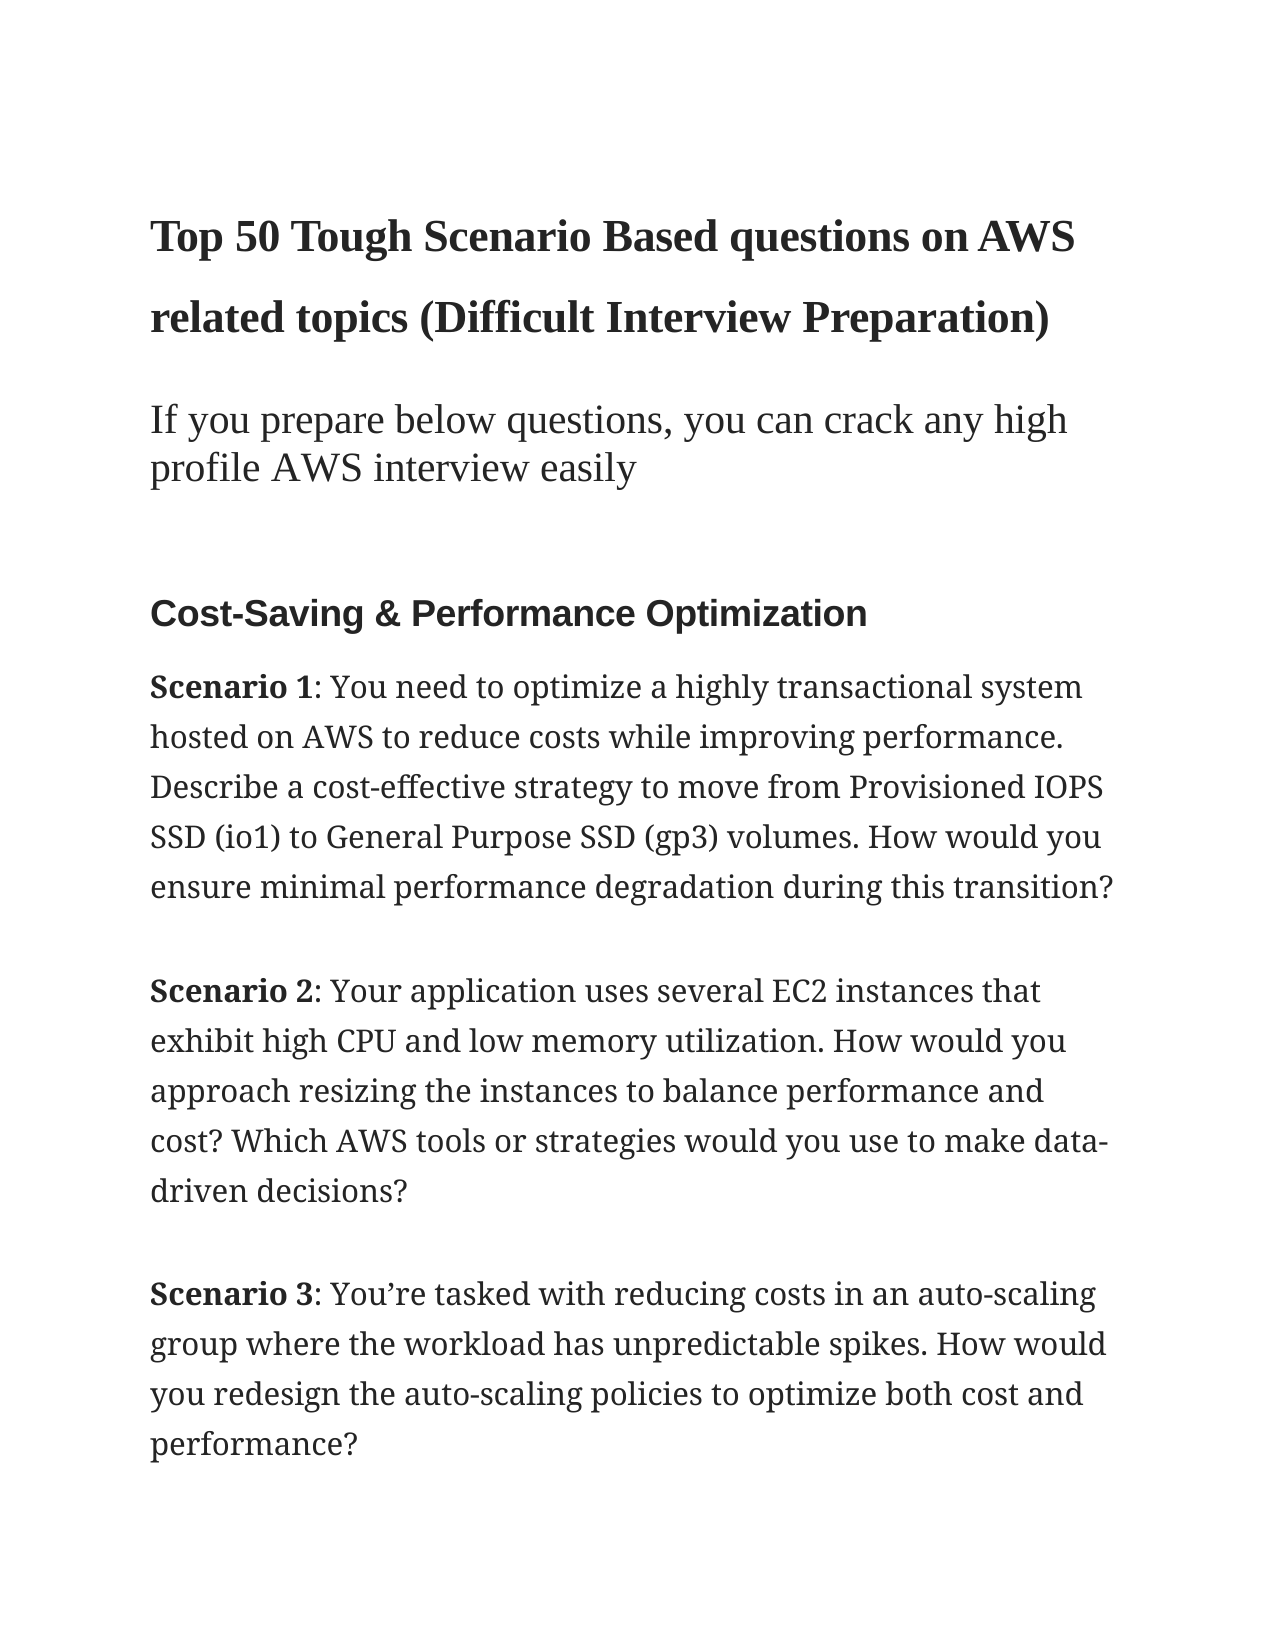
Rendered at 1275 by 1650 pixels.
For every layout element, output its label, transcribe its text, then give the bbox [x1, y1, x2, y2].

text Scenario 3: You’re tasked with reducing costs in an auto-scaling group where the workload has unpredictable spikes. How would you redesign the auto-scaling policies to optimize both cost and performance? [150, 1265, 1125, 1465]
text Cost-Saving & Performance Optimization [150, 587, 1125, 634]
text Scenario 2: Your application uses several EC2 instances that exhibit high CPU and low memory utilization. How would you approach resizing the instances to balance performance and cost? Which AWS tools or strategies would you use to make data-driven decisions? [150, 961, 1125, 1211]
text Scenario 1: You need to optimize a highly transactional system hosted on AWS to reduce costs while improving performance. Describe a cost-effective strategy to move from Provisioned IOPS SSD (io1) to General Purpose SSD (gp3) volumes. How would you ensure minimal performance degradation during this transition? [150, 658, 1125, 908]
text Top 50 Tough Scenario Based questions on AWS related topics (Difficult Interview Preparation) [150, 180, 1125, 342]
text If you prepare below questions, you can crack any high profile AWS interview easily [647, 395, 1125, 491]
